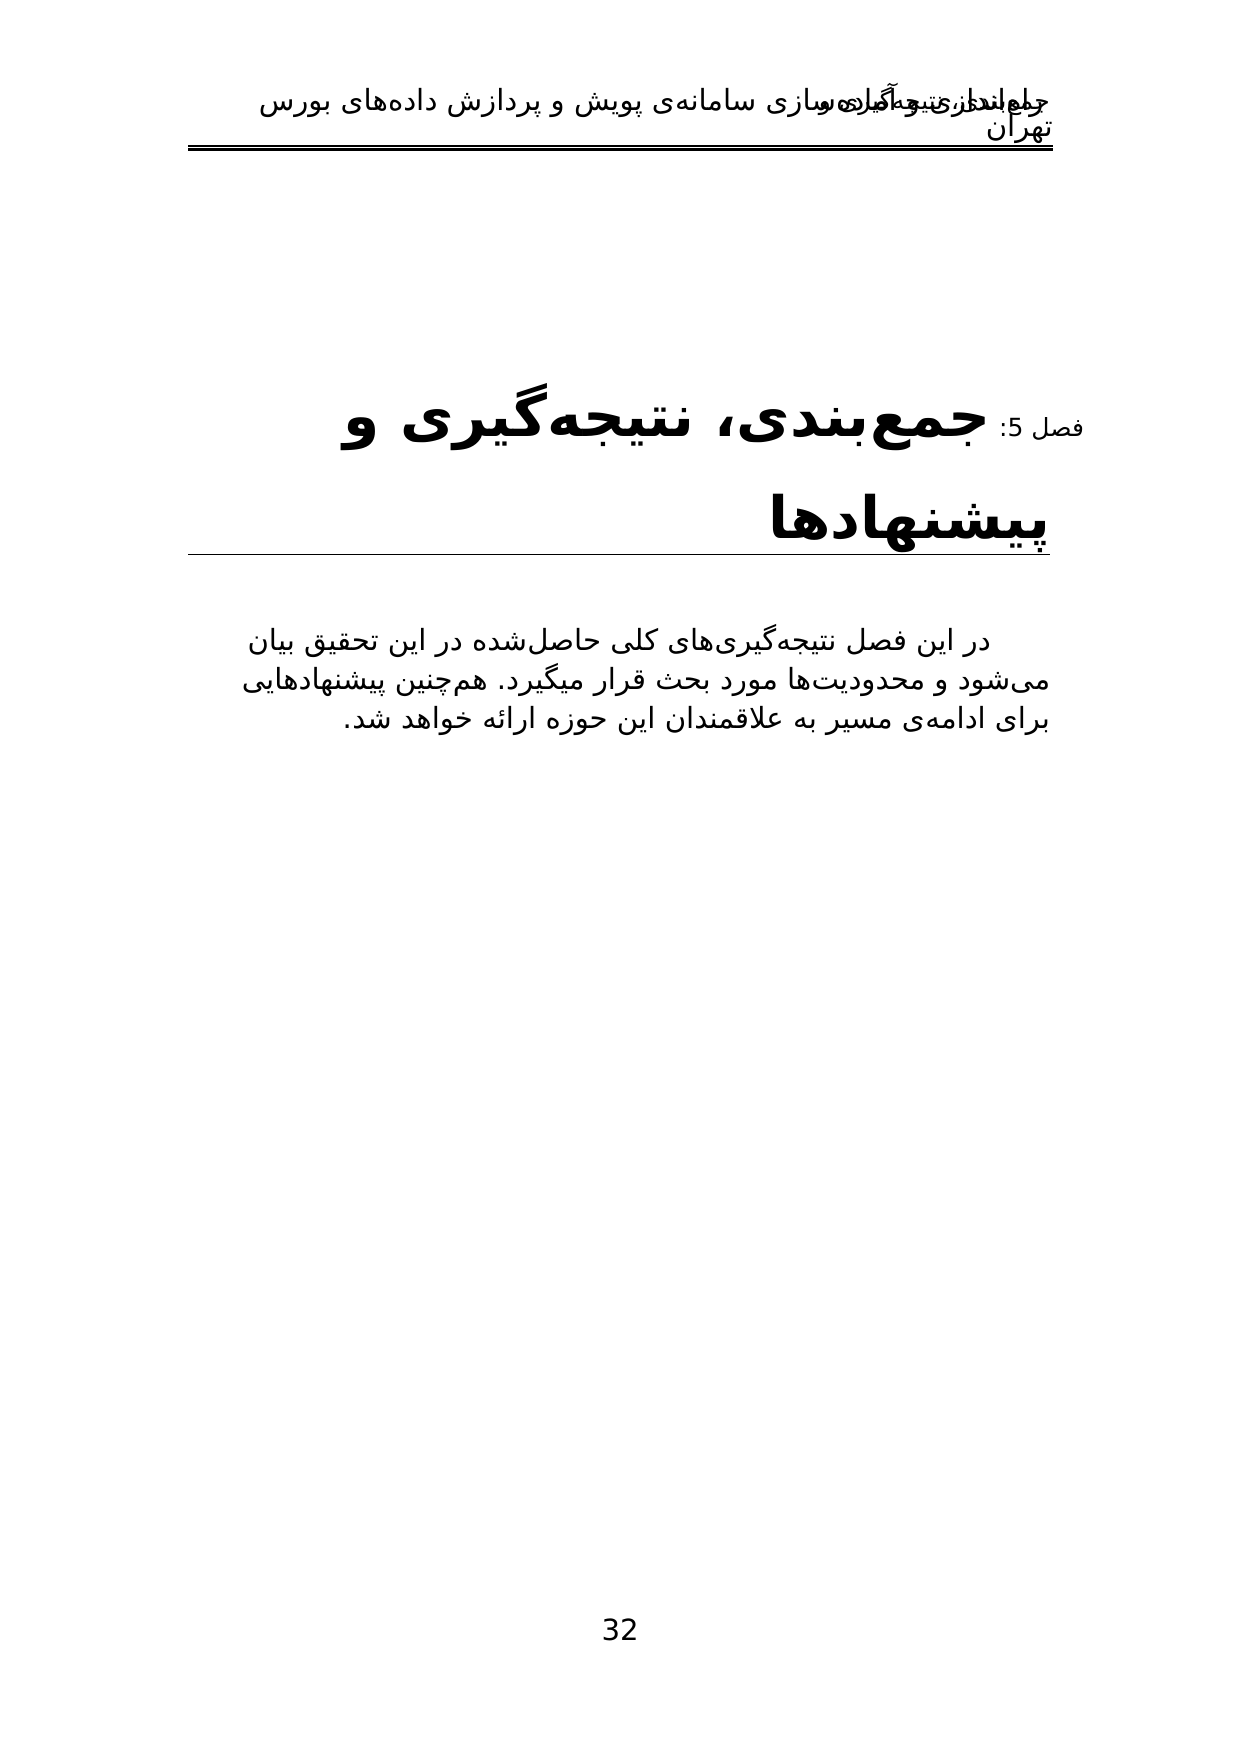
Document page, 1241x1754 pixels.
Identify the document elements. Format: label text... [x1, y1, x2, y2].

list جمع‌بندی، نتيجه‌گيری و پيشنهادها [187, 382, 1050, 555]
text در این فصل نتیجه‌گیری‌های کلی حاصل‌شده در این تحقیق بیان می‌شود و محدودیت‌ها مورد بحث قرار میگیرد. هم‌چنین پیشنهادهایی برای ادامه‌ی مسیر به علاقمندان این حوزه ارائه خواهد شد. [187, 623, 1050, 735]
